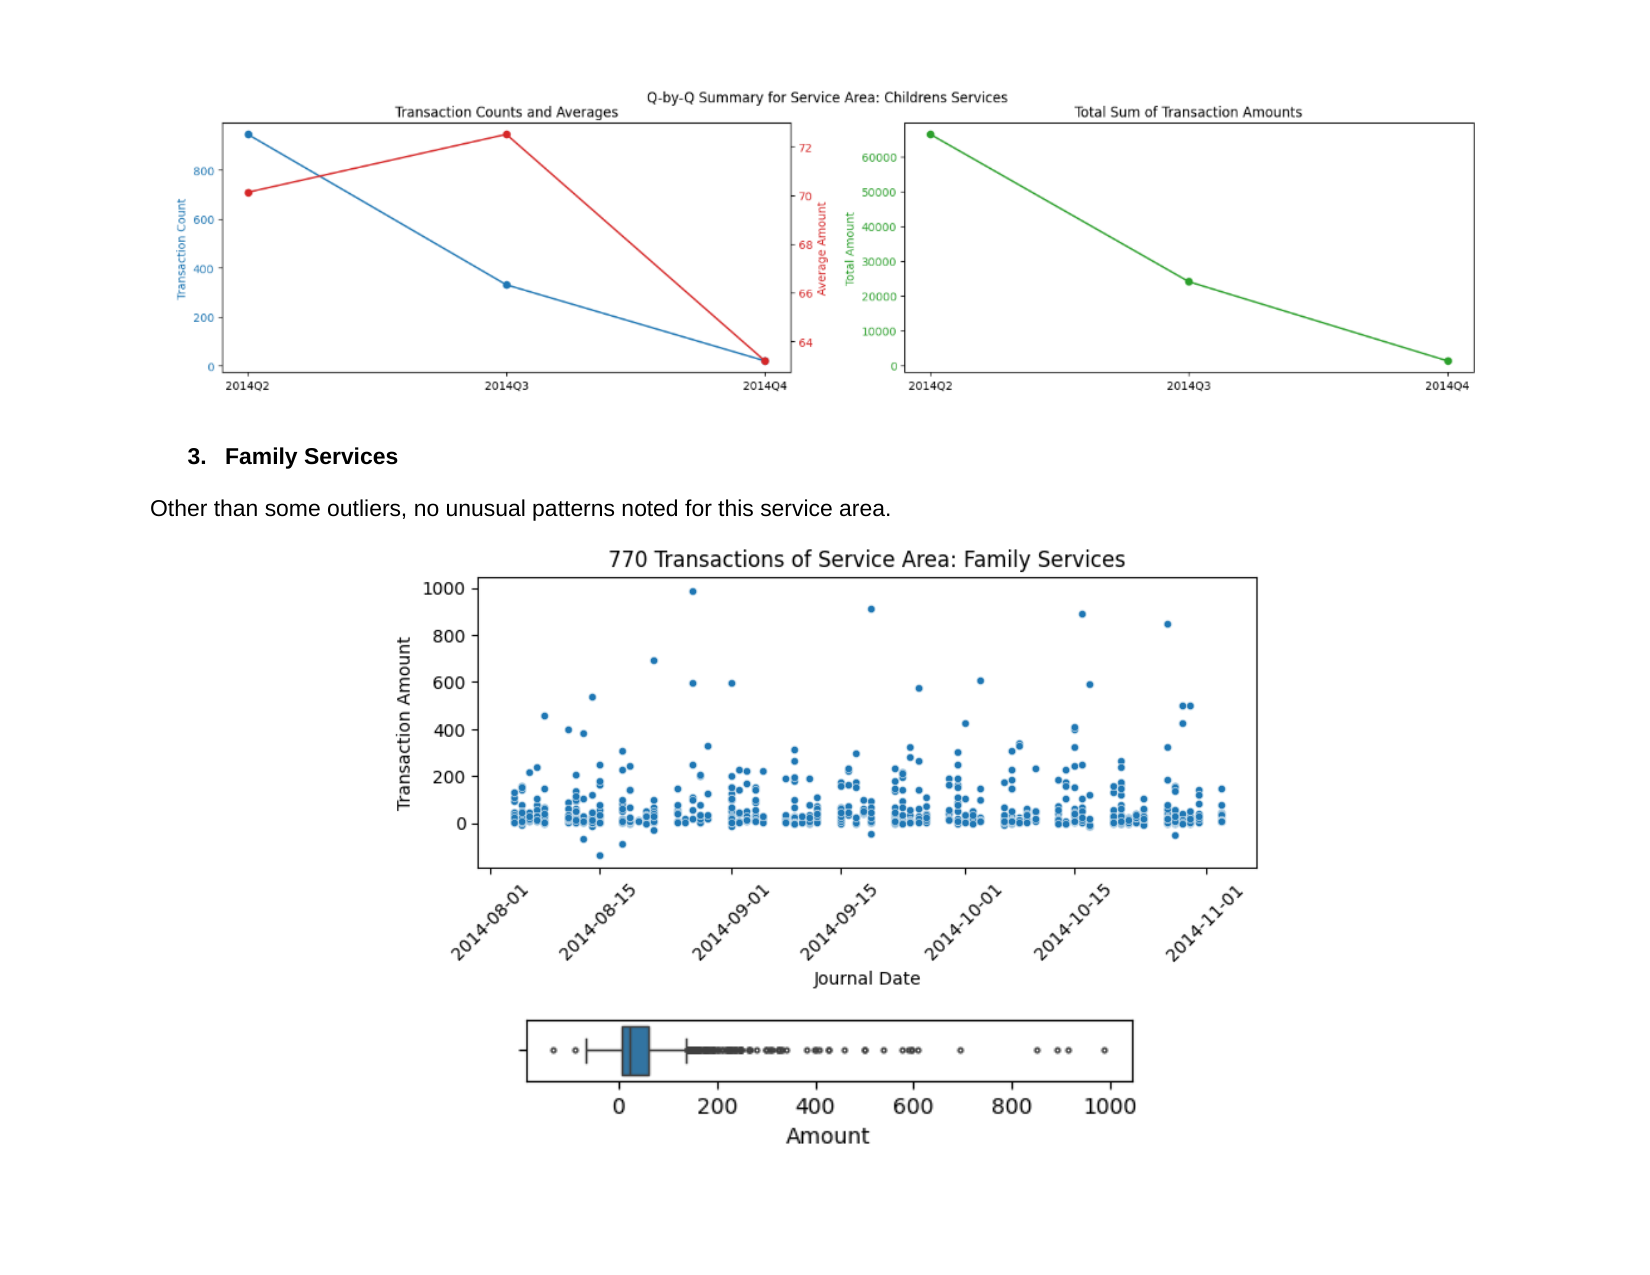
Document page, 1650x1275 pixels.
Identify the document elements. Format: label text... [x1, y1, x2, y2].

list Family Services [187, 443, 1500, 469]
picture [175, 88, 1475, 396]
picture [514, 1017, 1137, 1147]
picture [391, 548, 1259, 991]
text Other than some outliers, no unusual patterns noted for this service area. [150, 495, 1500, 522]
